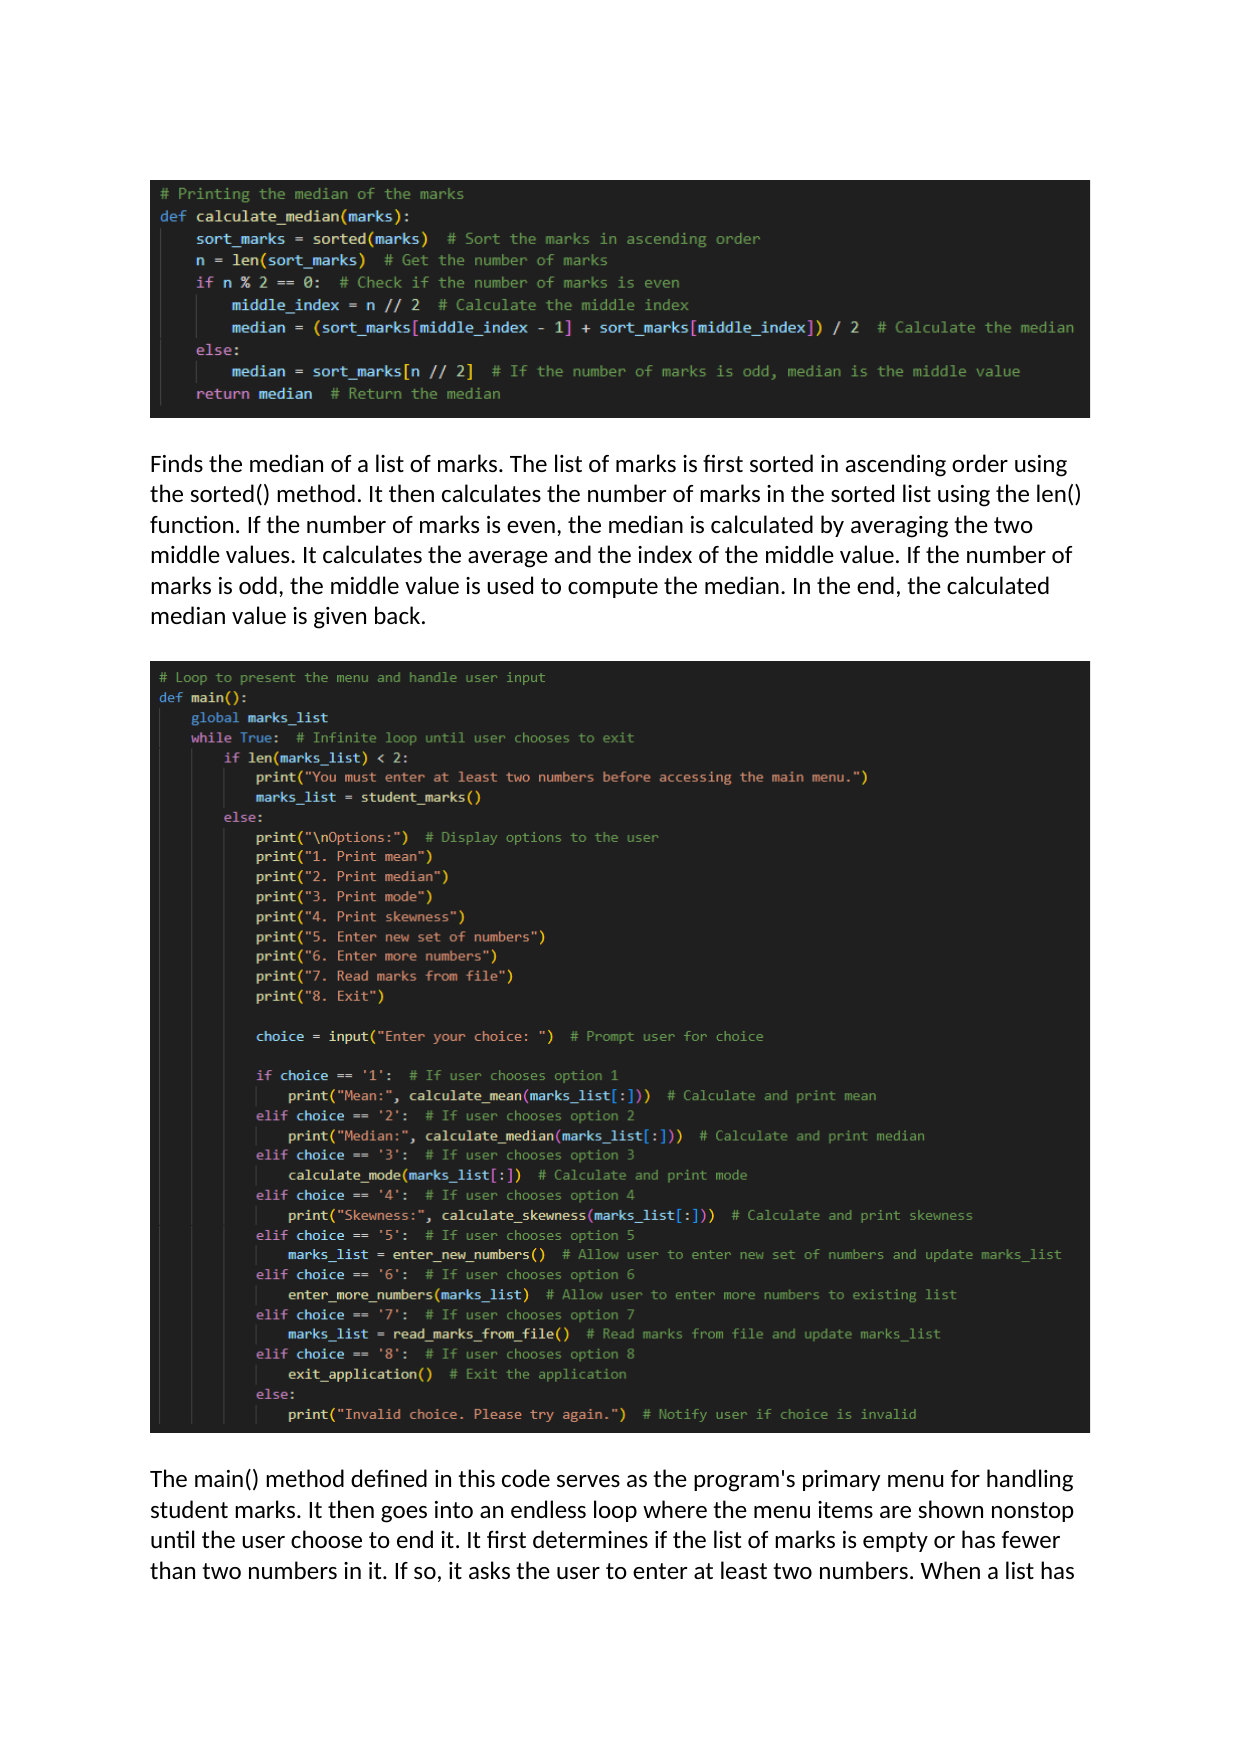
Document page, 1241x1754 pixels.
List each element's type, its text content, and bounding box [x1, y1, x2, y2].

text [150, 1463, 1090, 1586]
text Finds the median of a list of marks. The list of marks is first sorted in ascending order using the sorted() method. It then calculates the number of marks in the sorted list using the len() function. If the number of marks is even, the median is calculated by averaging the two middle values. It calculates the average and the index of the middle value. If the number of marks is odd, the middle value is used to compute the median. In the end, the calculated median value is given back. [150, 448, 1090, 631]
picture [150, 180, 1091, 418]
picture [150, 661, 1091, 1433]
